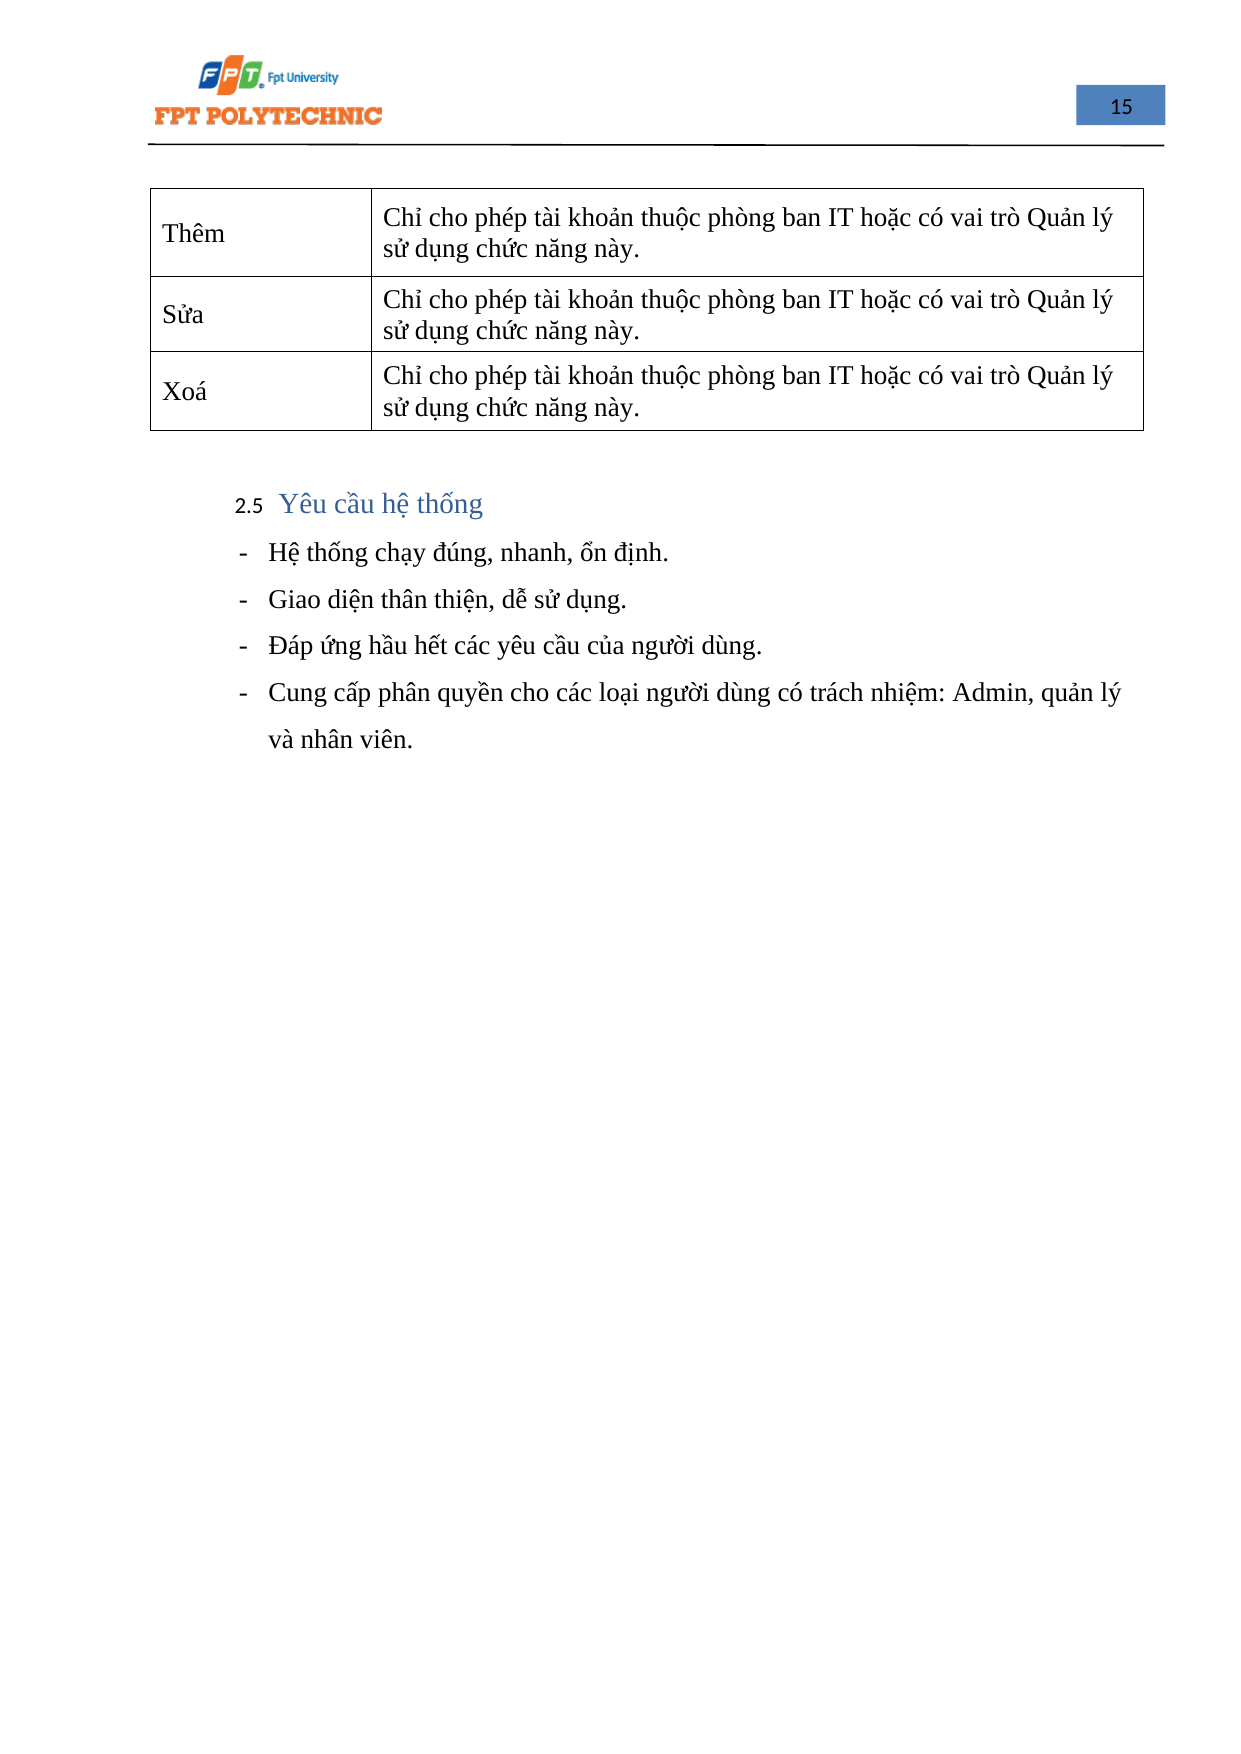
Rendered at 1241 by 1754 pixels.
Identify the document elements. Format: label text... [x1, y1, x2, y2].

list Hệ thống chạy đúng, nhanh, ổn định. [239, 536, 1144, 567]
list Đáp ứng hầu hết các yêu cầu của người dùng. [239, 629, 1144, 661]
picture [148, 50, 397, 134]
table_cell Thêm [151, 189, 371, 276]
table_cell Chỉ cho phép tài khoản thuộc phòng ban IT hoặc có vai trò Quản lý sử dụng chức năng này. [372, 189, 1143, 276]
list Cung cấp phân quyền cho các loại người dùng có trách nhiệm: Admin, quản lý và nhân viên. [239, 676, 1144, 754]
subtitle Yêu cầu hệ thống [234, 486, 1144, 519]
table_cell Xoá [151, 352, 371, 429]
table_cell Chỉ cho phép tài khoản thuộc phòng ban IT hoặc có vai trò Quản lý sử dụng chức năng này. [372, 352, 1143, 429]
table_cell Chỉ cho phép tài khoản thuộc phòng ban IT hoặc có vai trò Quản lý sử dụng chức năng này. [372, 277, 1143, 351]
list Giao diện thân thiện, dễ sử dụng. [239, 583, 1144, 614]
table_cell Sửa [151, 277, 371, 351]
